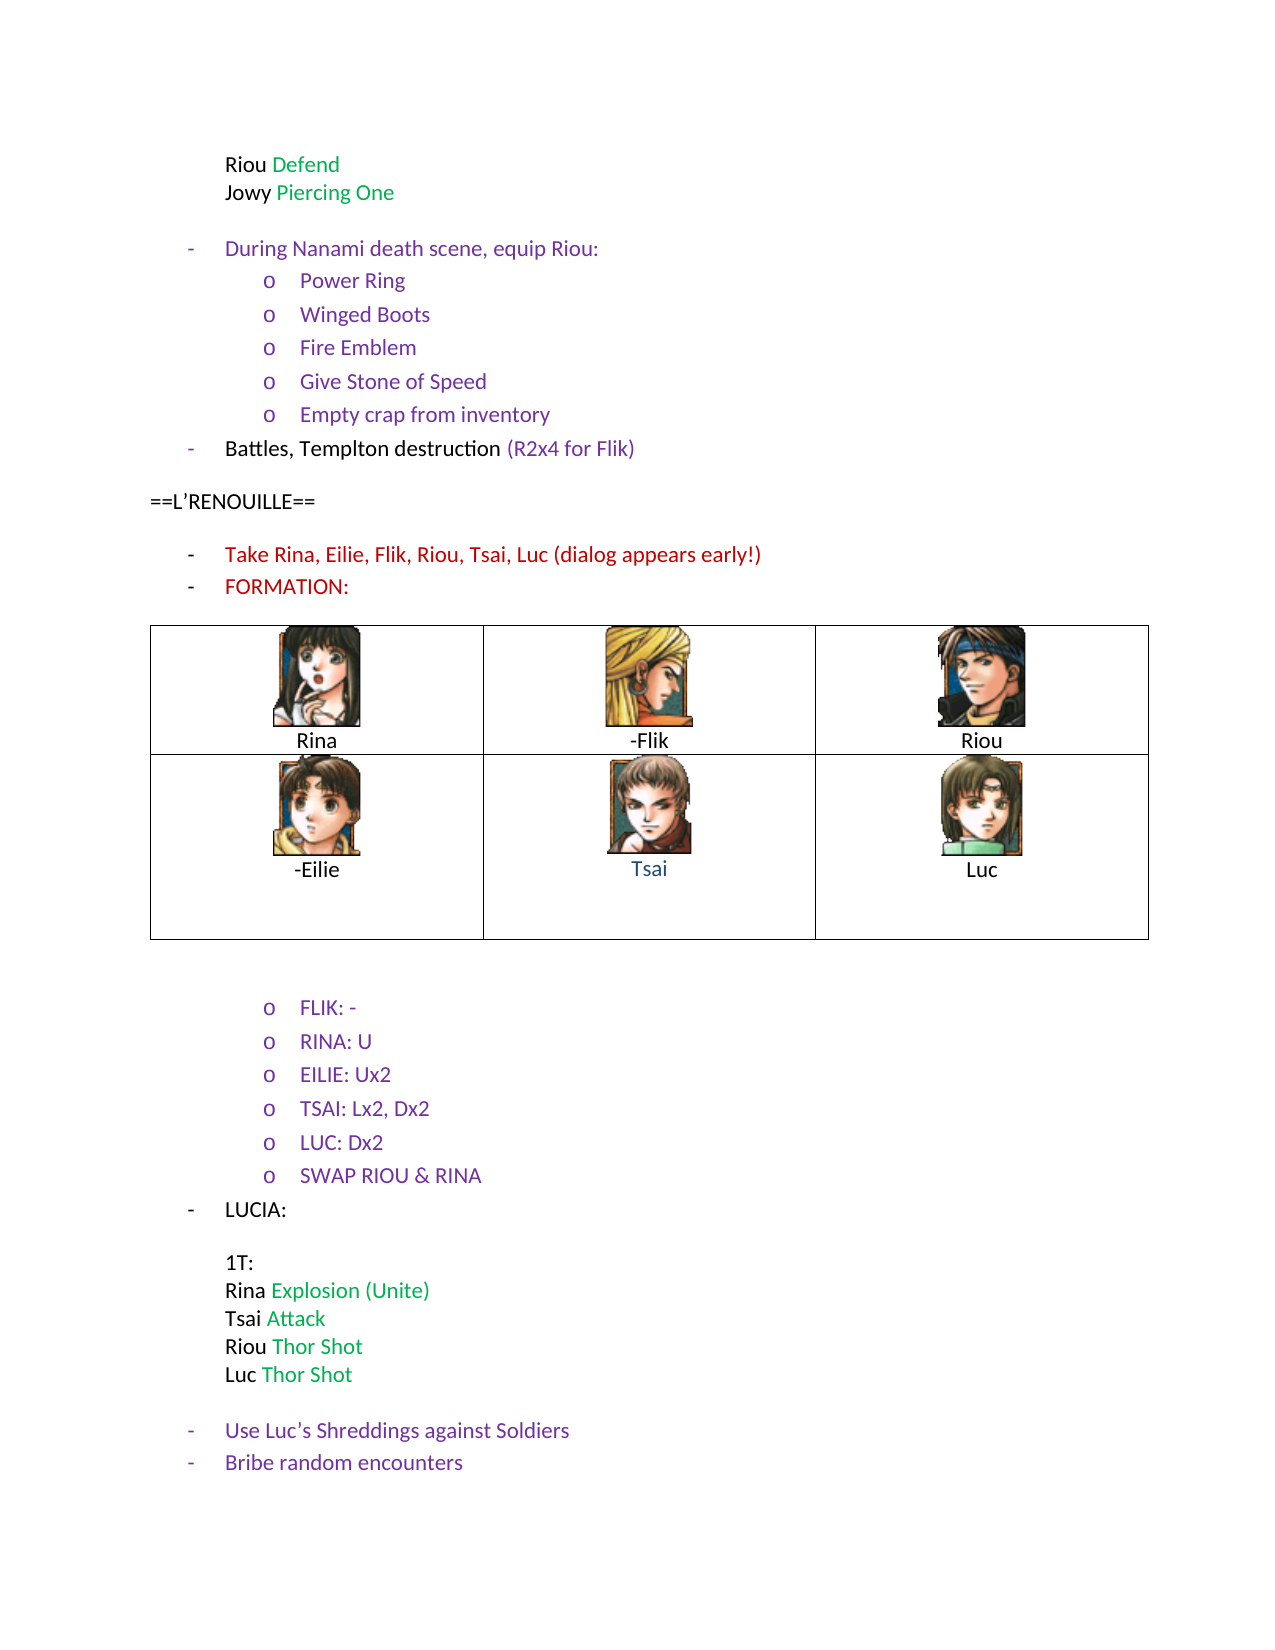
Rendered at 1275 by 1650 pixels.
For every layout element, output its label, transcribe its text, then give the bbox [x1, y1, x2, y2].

text Riou Thor Shot [225, 1332, 1125, 1360]
list Fire Emblem [262, 333, 1125, 362]
table_header Rina [151, 626, 483, 754]
list LUC: Dx2 [262, 1128, 1125, 1157]
picture [938, 626, 1026, 727]
list TSAI: Lx2, Dx2 [262, 1094, 1125, 1123]
list During Nanami death scene, equip Riou: [187, 234, 1125, 262]
list Bribe random encounters [187, 1448, 1125, 1476]
table_cell Tsai [484, 755, 815, 939]
list Power Ring [262, 266, 1125, 295]
picture [941, 755, 1023, 856]
list EILIE: Ux2 [262, 1061, 1125, 1090]
list LUCIA: [187, 1195, 1125, 1223]
list Winged Boots [262, 300, 1125, 329]
list FORMATION: [187, 572, 1125, 600]
text Tsai Attack [225, 1304, 1125, 1332]
picture [607, 755, 692, 854]
table_header Riou [816, 626, 1148, 754]
table_cell Luc [816, 755, 1148, 939]
table_header -Flik [484, 626, 815, 754]
list FLIK: - [262, 993, 1125, 1023]
picture [273, 755, 361, 856]
text ==L’RENOUILLE== [150, 487, 1125, 515]
text 1T: [225, 1248, 1125, 1276]
text Rina Explosion (Unite) [225, 1276, 1125, 1304]
list Give Stone of Speed [262, 367, 1125, 396]
list Take Rina, Eilie, Flik, Riou, Tsai, Luc (dialog appears early!) [187, 540, 1125, 568]
text Luc Thor Shot [225, 1360, 1125, 1388]
list RINA: U [262, 1027, 1125, 1056]
picture [273, 626, 361, 727]
text Riou Defend [150, 150, 1125, 178]
list Use Luc’s Shreddings against Soldiers [187, 1416, 1125, 1444]
list Empty crap from inventory [262, 400, 1125, 429]
table_cell -Eilie [151, 755, 483, 939]
text Jowy Piercing One [150, 178, 1125, 206]
list SWAP RIOU & RINA [262, 1161, 1125, 1190]
list Battles, Templton destruction (R2x4 for Flik) [187, 434, 1125, 462]
picture [605, 626, 693, 727]
